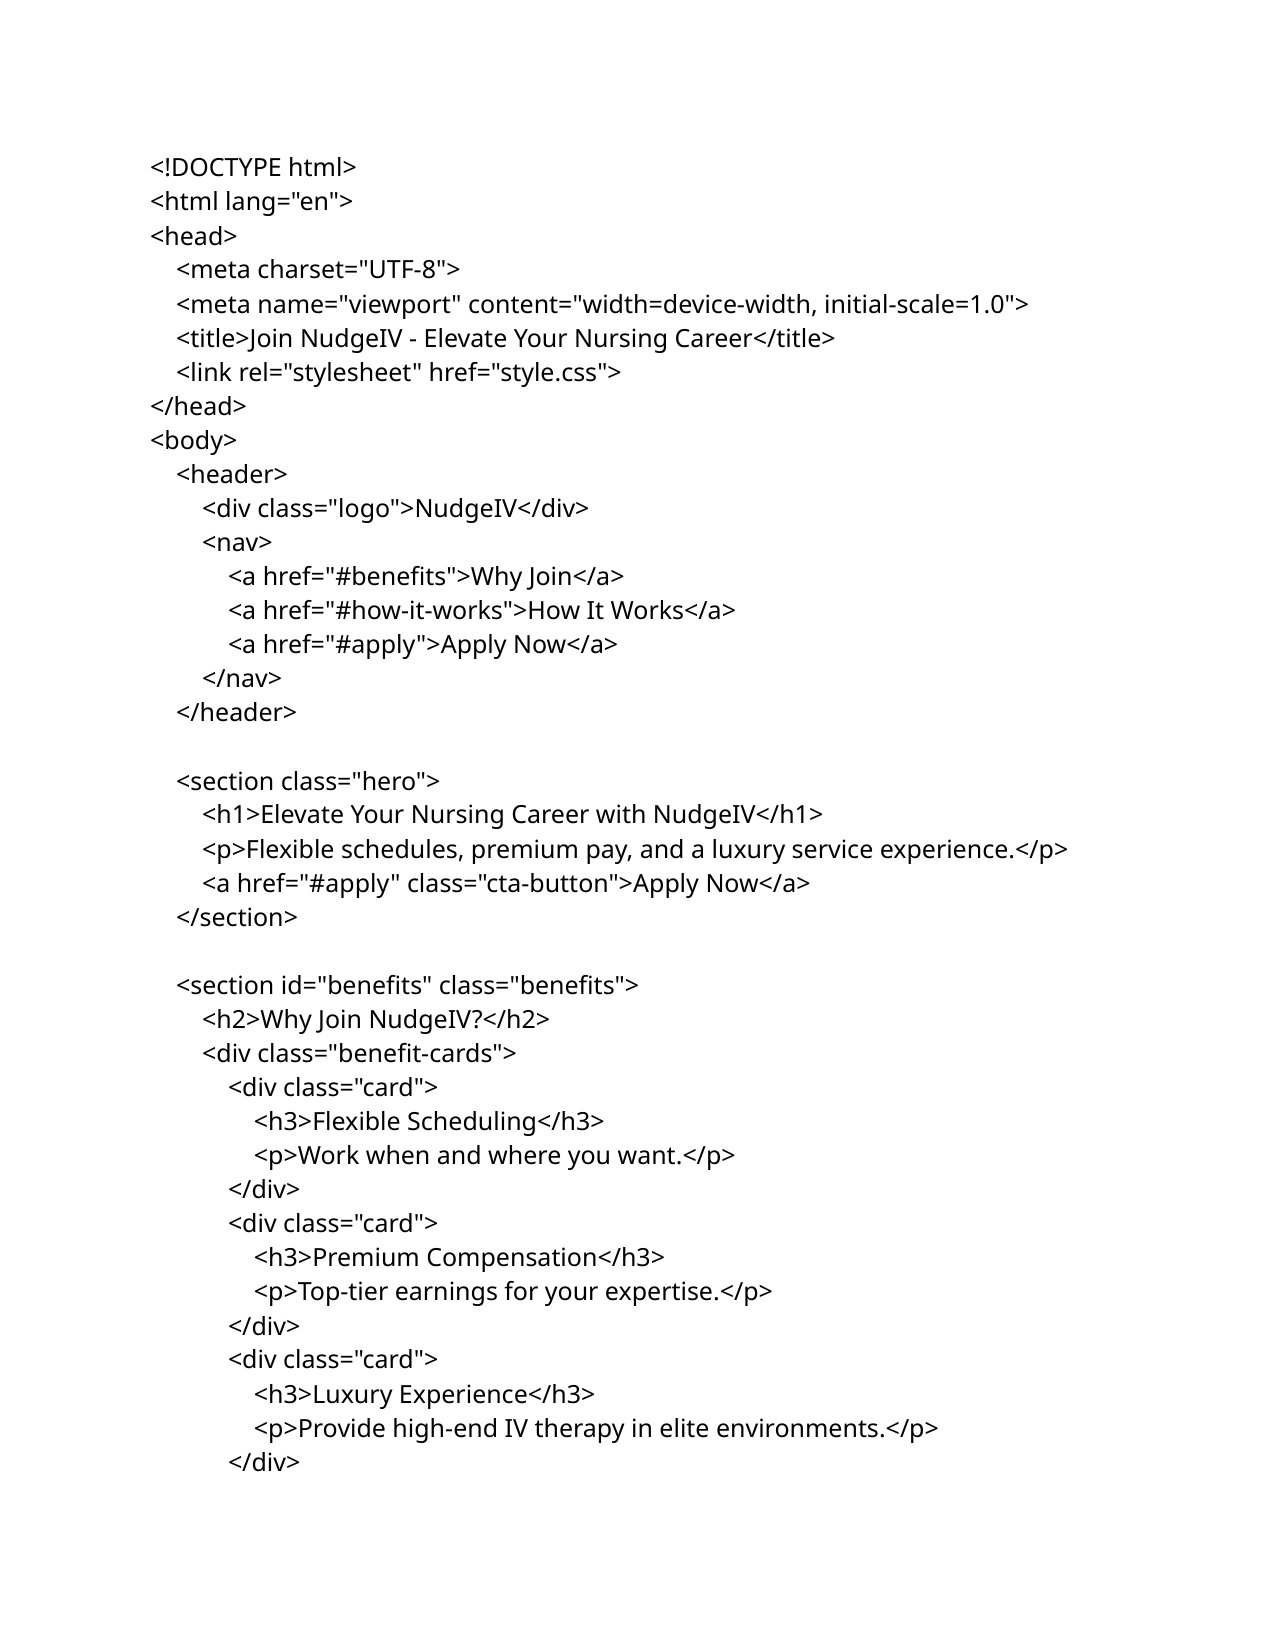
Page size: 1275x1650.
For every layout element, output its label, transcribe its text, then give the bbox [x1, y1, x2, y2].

text <div class="card"> [150, 1206, 1125, 1240]
text <h1>Elevate Your Nursing Career with NudgeIV</h1> [150, 797, 1125, 831]
text <p>Top-tier earnings for your expertise.</p> [150, 1274, 1125, 1308]
text <section class="hero"> [150, 763, 1125, 797]
text <p>Provide high-end IV therapy in elite environments.</p> [150, 1410, 1125, 1444]
text <head> [150, 218, 1125, 252]
text <div class="card"> [150, 1342, 1125, 1376]
text <meta name="viewport" content="width=device-width, initial-scale=1.0"> [150, 286, 1125, 320]
text <a href="#how-it-works">How It Works</a> [150, 593, 1125, 627]
text <!DOCTYPE html> [150, 150, 1125, 184]
text </head> [150, 388, 1125, 422]
text <p>Work when and where you want.</p> [150, 1138, 1125, 1172]
text <h3>Flexible Scheduling</h3> [150, 1104, 1125, 1138]
text <title>Join NudgeIV - Elevate Your Nursing Career</title> [150, 320, 1125, 354]
text <header> [150, 457, 1125, 491]
text <a href="#apply" class="cta-button">Apply Now</a> [150, 865, 1125, 899]
text <nav> [150, 525, 1125, 559]
text <h2>Why Join NudgeIV?</h2> [150, 1002, 1125, 1036]
text </div> [150, 1308, 1125, 1342]
text <div class="benefit-cards"> [150, 1036, 1125, 1070]
text <h3>Luxury Experience</h3> [150, 1376, 1125, 1410]
text <section id="benefits" class="benefits"> [150, 967, 1125, 1002]
text </nav> [150, 661, 1125, 695]
text <h3>Premium Compensation</h3> [150, 1240, 1125, 1274]
text <link rel="stylesheet" href="style.css"> [150, 354, 1125, 388]
text </div> [150, 1444, 1125, 1478]
text </section> [150, 899, 1125, 933]
text </header> [150, 695, 1125, 729]
text <html lang="en"> [150, 184, 1125, 218]
text <a href="#apply">Apply Now</a> [150, 627, 1125, 661]
text <a href="#benefits">Why Join</a> [150, 559, 1125, 593]
text <meta charset="UTF-8"> [150, 252, 1125, 286]
text <p>Flexible schedules, premium pay, and a luxury service experience.</p> [150, 831, 1125, 865]
text </div> [150, 1172, 1125, 1206]
text <div class="card"> [150, 1070, 1125, 1104]
text <body> [150, 422, 1125, 457]
text <div class="logo">NudgeIV</div> [150, 491, 1125, 525]
